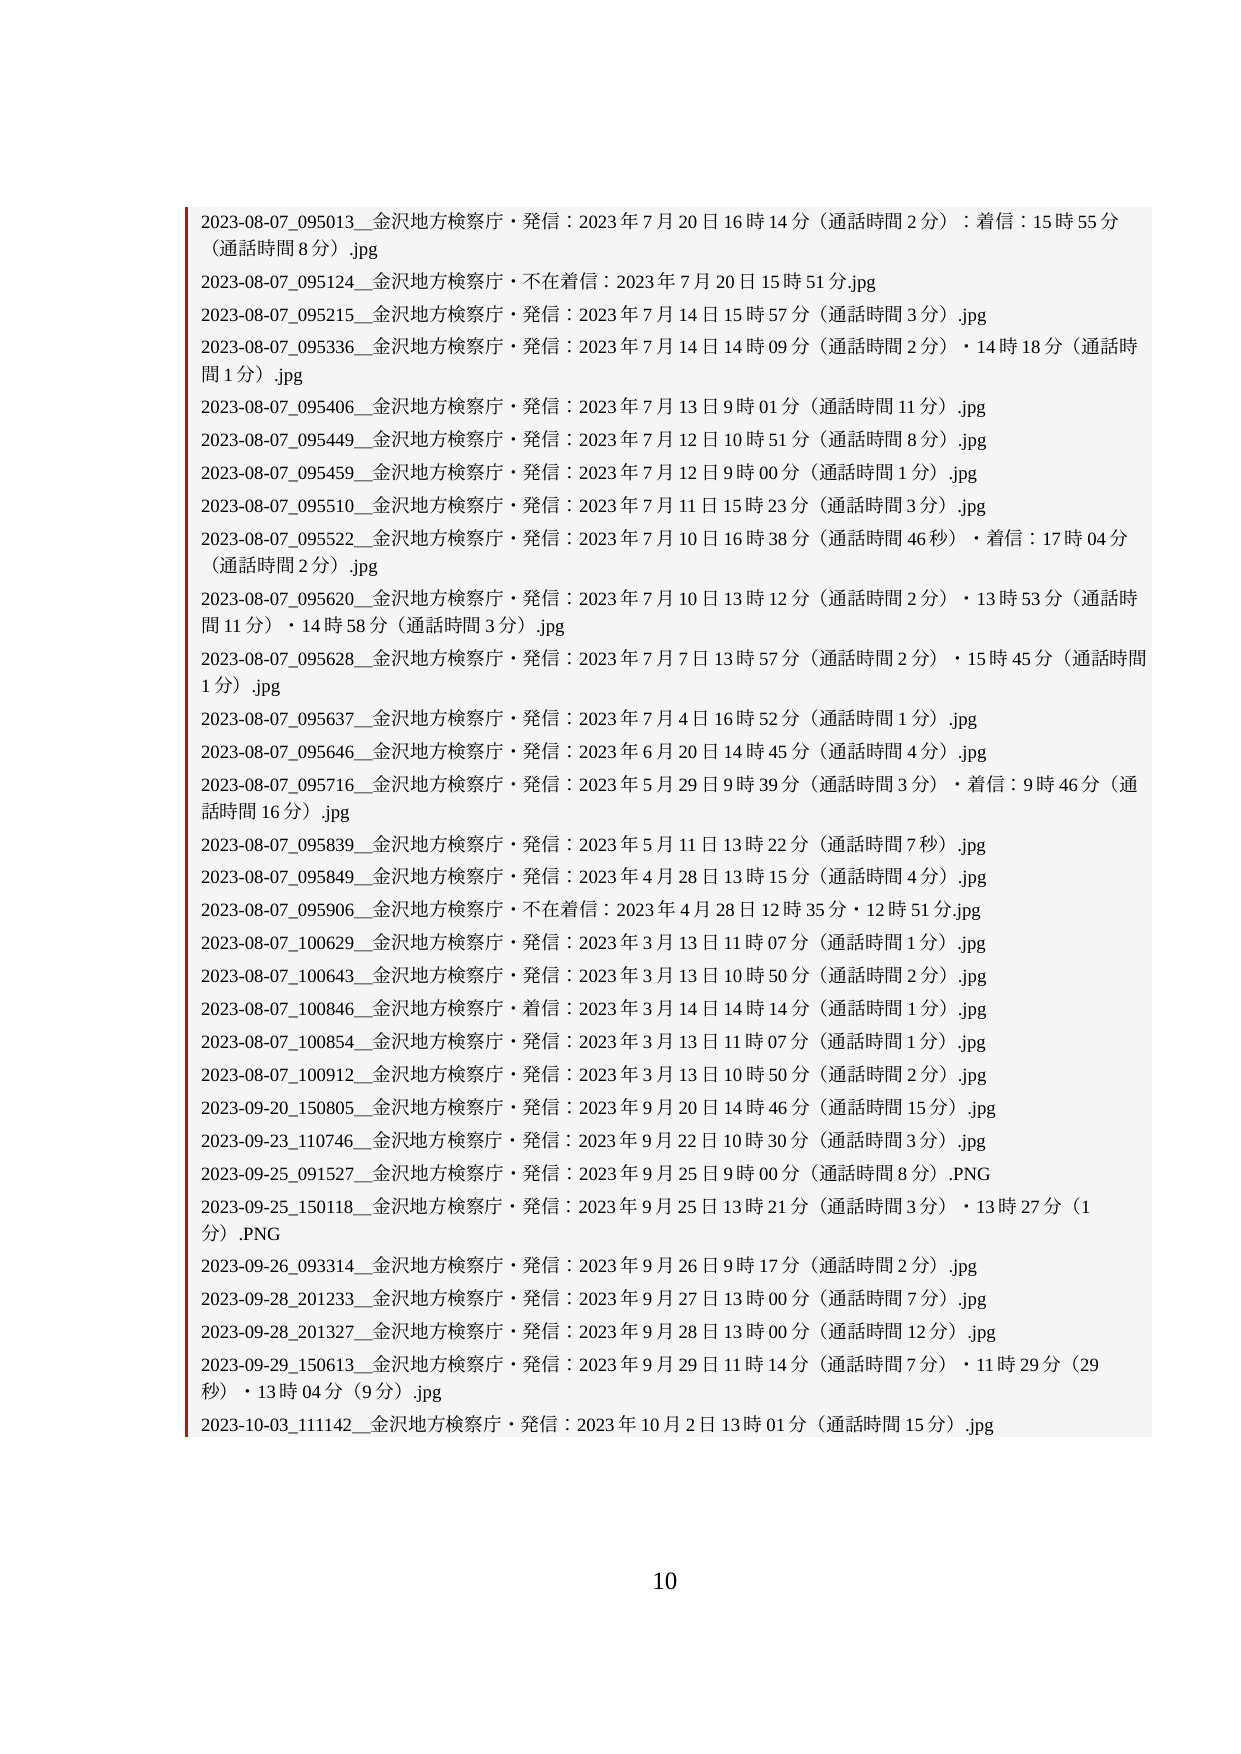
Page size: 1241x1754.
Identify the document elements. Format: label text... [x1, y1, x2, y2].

text 2023-08-07_100629＿金沢地方検察庁・発信：2023年3月13日11時07分（通話時間1分）.jpg [188, 928, 1152, 955]
text 2023-08-07_095013＿金沢地方検察庁・発信：2023年7月20日16時14分（通話時間2分）：着信：15時55分（通話時間8分）.jpg [188, 207, 1152, 261]
text 2023-08-07_095849＿金沢地方検察庁・発信：2023年4月28日13時15分（通話時間4分）.jpg [188, 862, 1152, 889]
text 2023-08-07_100643＿金沢地方検察庁・発信：2023年3月13日10時50分（通話時間2分）.jpg [188, 961, 1152, 988]
text 2023-09-26_093314＿金沢地方検察庁・発信：2023年9月26日9時17分（通話時間2分）.jpg [188, 1251, 1152, 1278]
text 2023-08-07_095839＿金沢地方検察庁・発信：2023年5月11日13時22分（通話時間7秒）.jpg [188, 829, 1152, 856]
text 2023-08-07_095510＿金沢地方検察庁・発信：2023年7月11日15時23分（通話時間3分）.jpg [188, 491, 1152, 518]
text 2023-08-07_095522＿金沢地方検察庁・発信：2023年7月10日16時38分（通話時間46秒）・着信：17時04分（通話時間2分）.jpg [188, 524, 1152, 578]
text 2023-08-07_100912＿金沢地方検察庁・発信：2023年3月13日10時50分（通話時間2分）.jpg [188, 1060, 1152, 1087]
text 2023-08-07_095637＿金沢地方検察庁・発信：2023年7月4日16時52分（通話時間1分）.jpg [188, 704, 1152, 731]
text 2023-09-25_091527＿金沢地方検察庁・発信：2023年9月25日9時00分（通話時間8分）.PNG [188, 1158, 1152, 1186]
text 2023-08-07_095336＿金沢地方検察庁・発信：2023年7月14日14時09分（通話時間2分）・14時18分（通話時間1分）.jpg [188, 332, 1152, 386]
text 2023-08-07_095906＿金沢地方検察庁・不在着信：2023年4月28日12時35分・12時51分.jpg [188, 895, 1152, 922]
text 2023-08-07_095628＿金沢地方検察庁・発信：2023年7月7日13時57分（通話時間2分）・15時45分（通話時間1分）.jpg [188, 644, 1152, 698]
text 2023-08-07_095406＿金沢地方検察庁・発信：2023年7月13日9時01分（通話時間11分）.jpg [188, 392, 1152, 419]
text 2023-08-07_100854＿金沢地方検察庁・発信：2023年3月13日11時07分（通話時間1分）.jpg [188, 1027, 1152, 1054]
text 2023-10-03_111142＿金沢地方検察庁・発信：2023年10月2日13時01分（通話時間15分）.jpg [188, 1410, 1152, 1437]
text 2023-08-07_095449＿金沢地方検察庁・発信：2023年7月12日10時51分（通話時間8分）.jpg [188, 425, 1152, 452]
text 2023-08-07_095716＿金沢地方検察庁・発信：2023年5月29日9時39分（通話時間3分）・着信：9時46分（通話時間16分）.jpg [188, 769, 1152, 823]
text 2023-09-28_201327＿金沢地方検察庁・発信：2023年9月28日13時00分（通話時間12分）.jpg [188, 1317, 1152, 1344]
text 2023-09-23_110746＿金沢地方検察庁・発信：2023年9月22日10時30分（通話時間3分）.jpg [188, 1126, 1152, 1153]
text 2023-08-07_095459＿金沢地方検察庁・発信：2023年7月12日9時00分（通話時間1分）.jpg [188, 458, 1152, 485]
text 2023-08-07_100846＿金沢地方検察庁・着信：2023年3月14日14時14分（通話時間1分）.jpg [188, 994, 1152, 1021]
text 2023-08-07_095124＿金沢地方検察庁・不在着信：2023年7月20日15時51分.jpg [188, 267, 1152, 293]
text 2023-09-20_150805＿金沢地方検察庁・発信：2023年9月20日14時46分（通話時間15分）.jpg [188, 1093, 1152, 1120]
text 2023-09-28_201233＿金沢地方検察庁・発信：2023年9月27日13時00分（通話時間7分）.jpg [188, 1284, 1152, 1311]
text 2023-08-07_095646＿金沢地方検察庁・発信：2023年6月20日14時45分（通話時間4分）.jpg [188, 737, 1152, 763]
text 2023-09-29_150613＿金沢地方検察庁・発信：2023年9月29日11時14分（通話時間7分）・11時29分（29秒）・13時04分（9分）.jpg [188, 1350, 1152, 1404]
text 2023-09-25_150118＿金沢地方検察庁・発信：2023年9月25日13時21分（通話時間3分）・13時27分（1分）.PNG [188, 1191, 1152, 1245]
text 2023-08-07_095620＿金沢地方検察庁・発信：2023年7月10日13時12分（通話時間2分）・13時53分（通話時間11分）・14時58分（通話時間3分）.jpg [188, 584, 1152, 638]
text 2023-08-07_095215＿金沢地方検察庁・発信：2023年7月14日15時57分（通話時間3分）.jpg [188, 299, 1152, 326]
